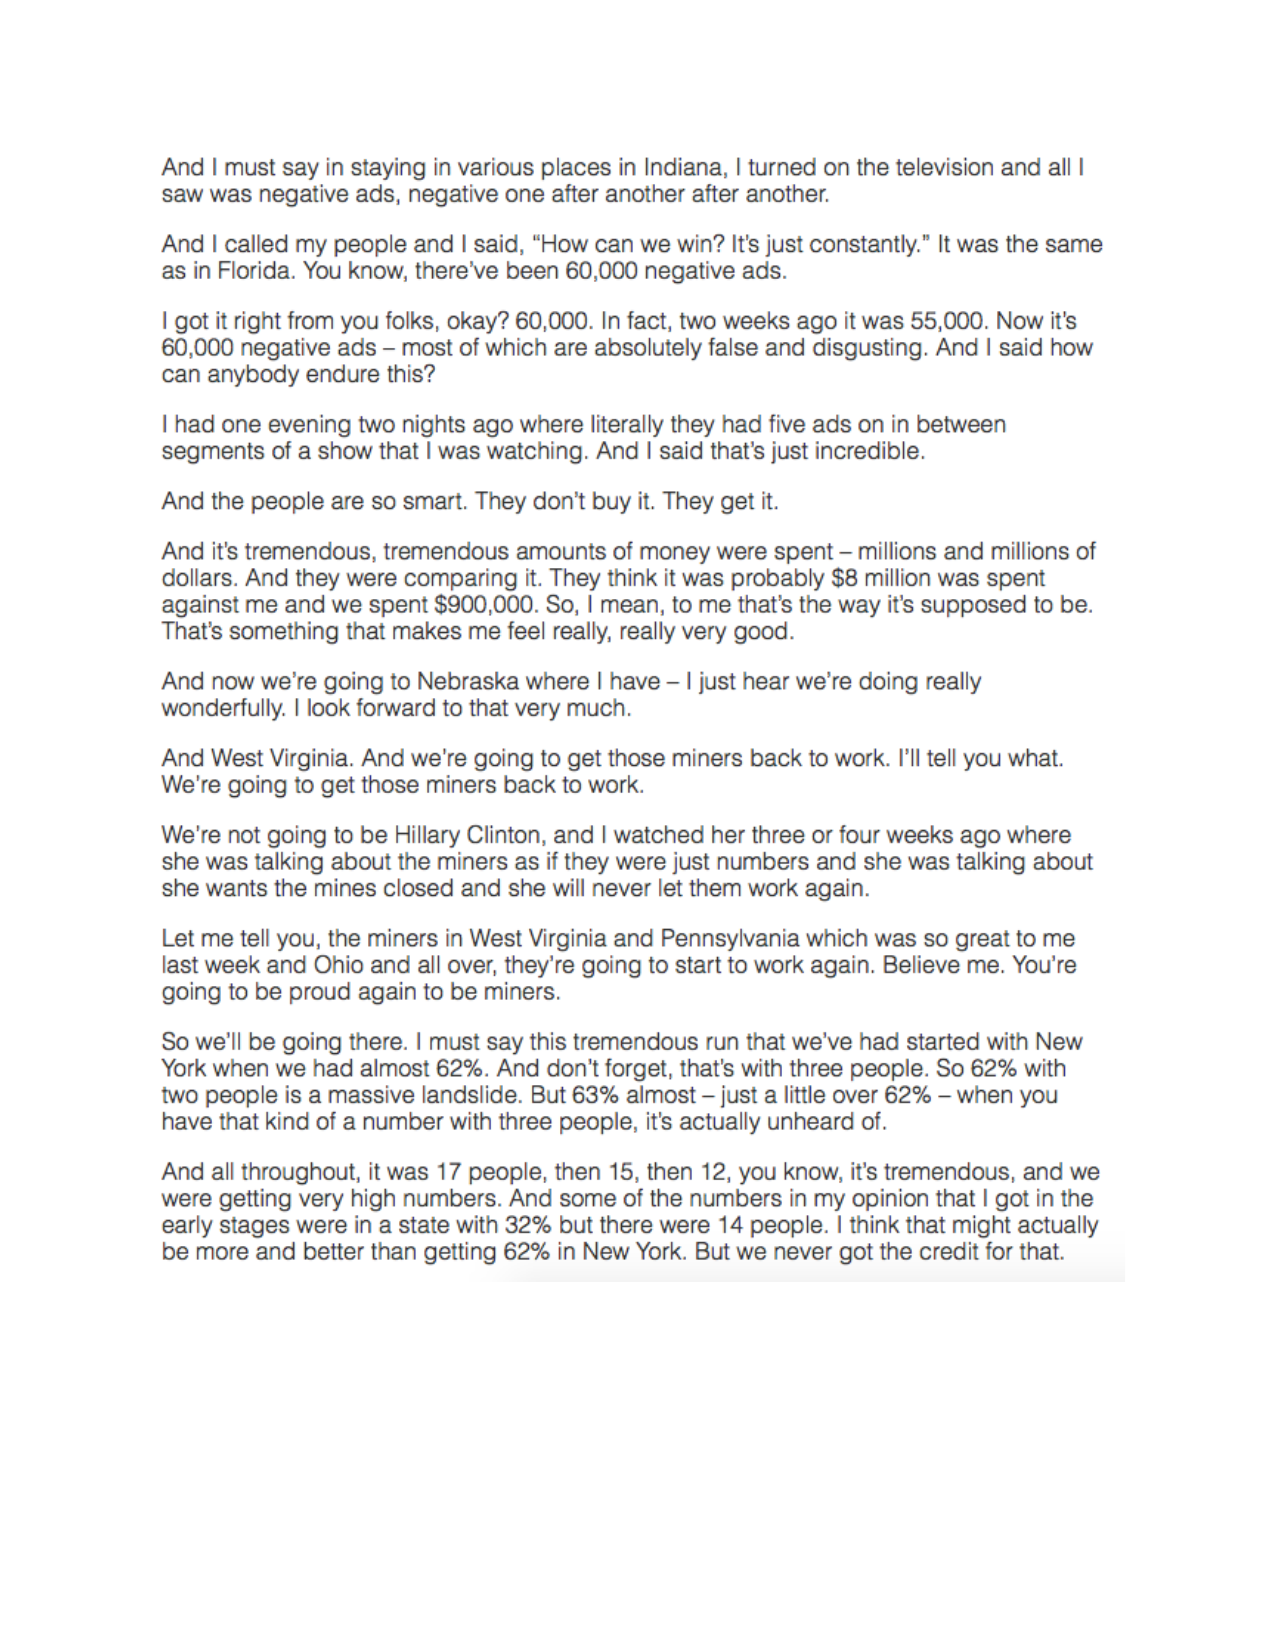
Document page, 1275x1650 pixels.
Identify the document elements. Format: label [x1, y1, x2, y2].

picture [150, 150, 1125, 1282]
